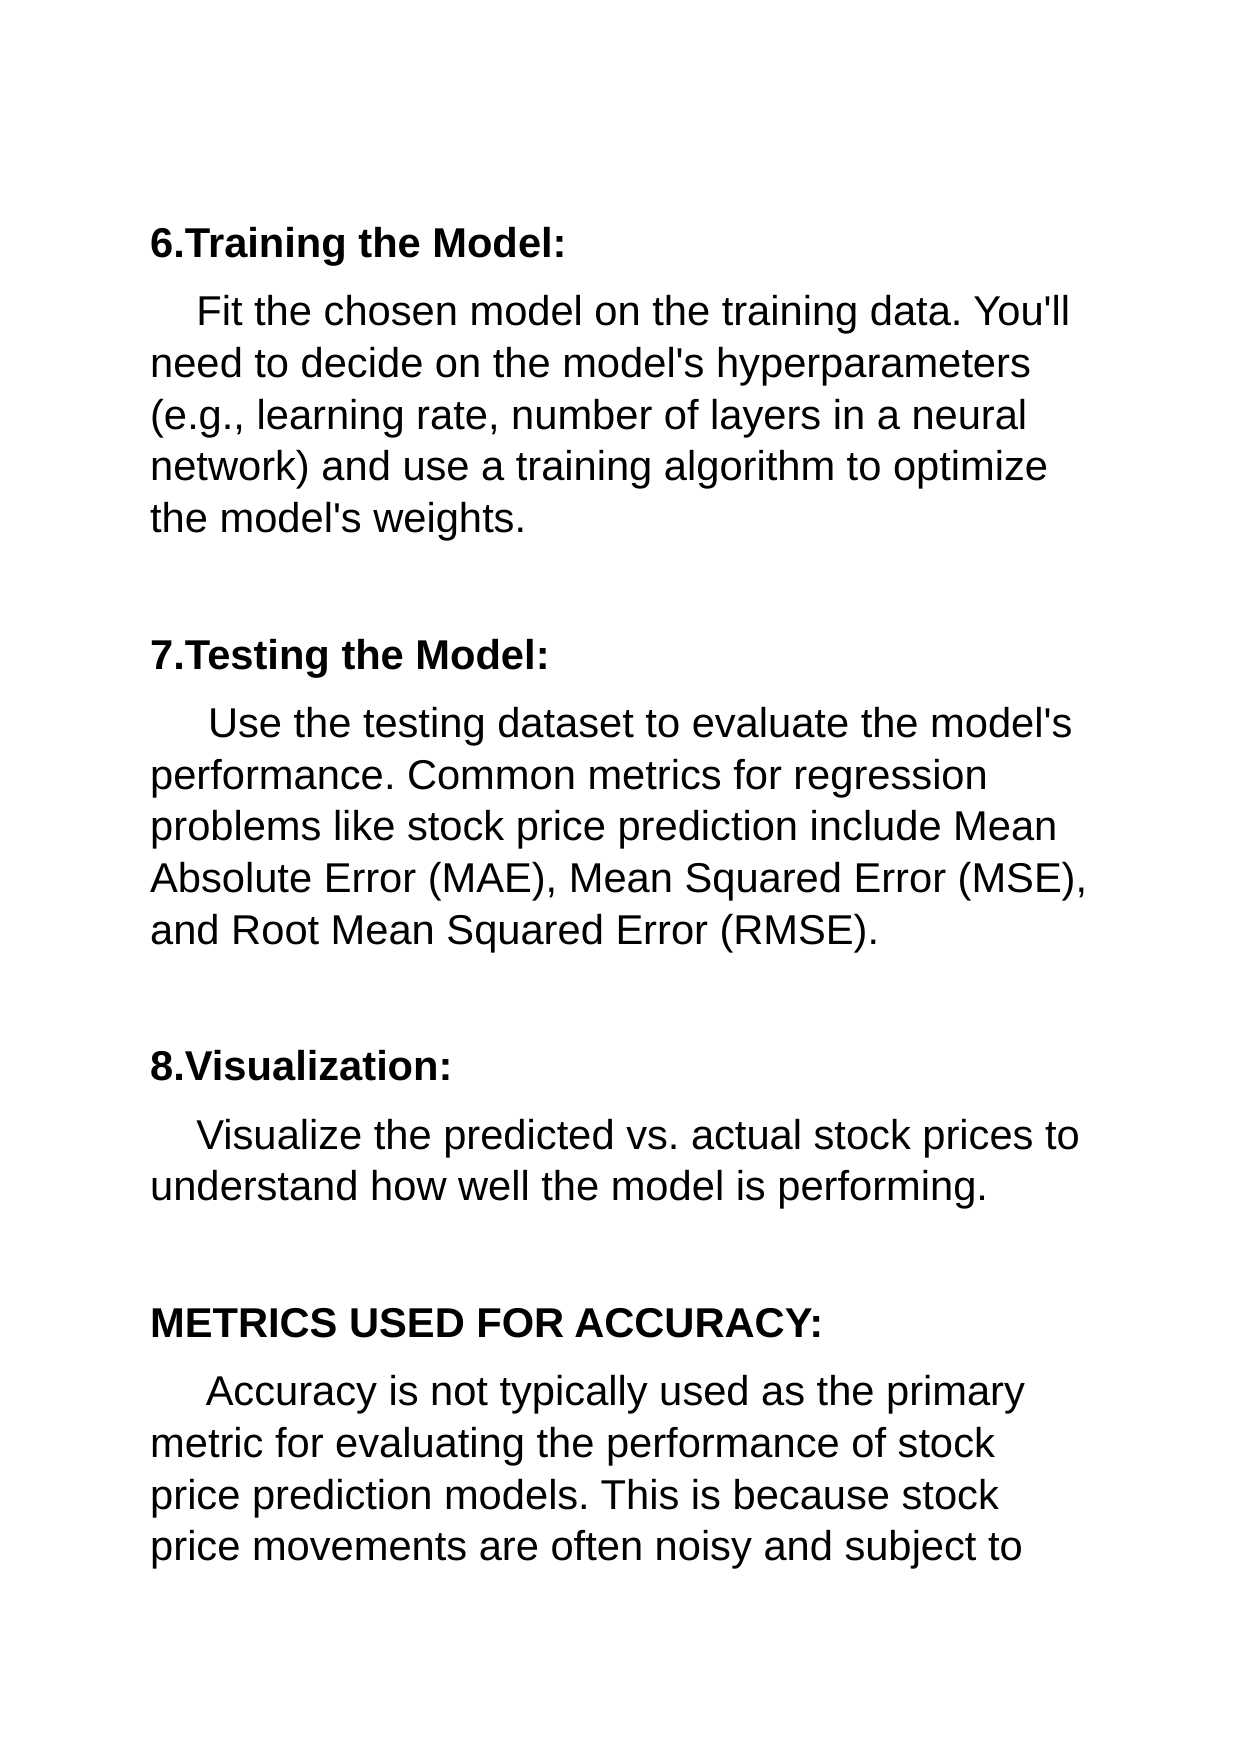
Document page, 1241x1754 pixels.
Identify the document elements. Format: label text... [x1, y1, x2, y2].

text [150, 1367, 1090, 1569]
text Visualize the predicted vs. actual stock prices to understand how well the model is performing. [150, 1110, 1090, 1209]
text 7.Testing the Model: [150, 630, 1090, 678]
text Fit the chosen model on the training data. You'll need to decide on the model's hyperparameters (e.g., learning rate, number of layers in a neural network) and use a training algorithm to optimize the model's weights. [150, 287, 1090, 541]
text Use the testing dataset to evaluate the model's performance. Common metrics for regression problems like stock price prediction include Mean Absolute Error (MAE), Mean Squared Error (MSE), and Root Mean Squared Error (RMSE). [150, 698, 1090, 953]
text 8.Visualization: [150, 1042, 1090, 1089]
text METRICS USED FOR ACCURACY: [150, 1298, 1090, 1346]
text 6.Training the Model: [150, 218, 1090, 266]
